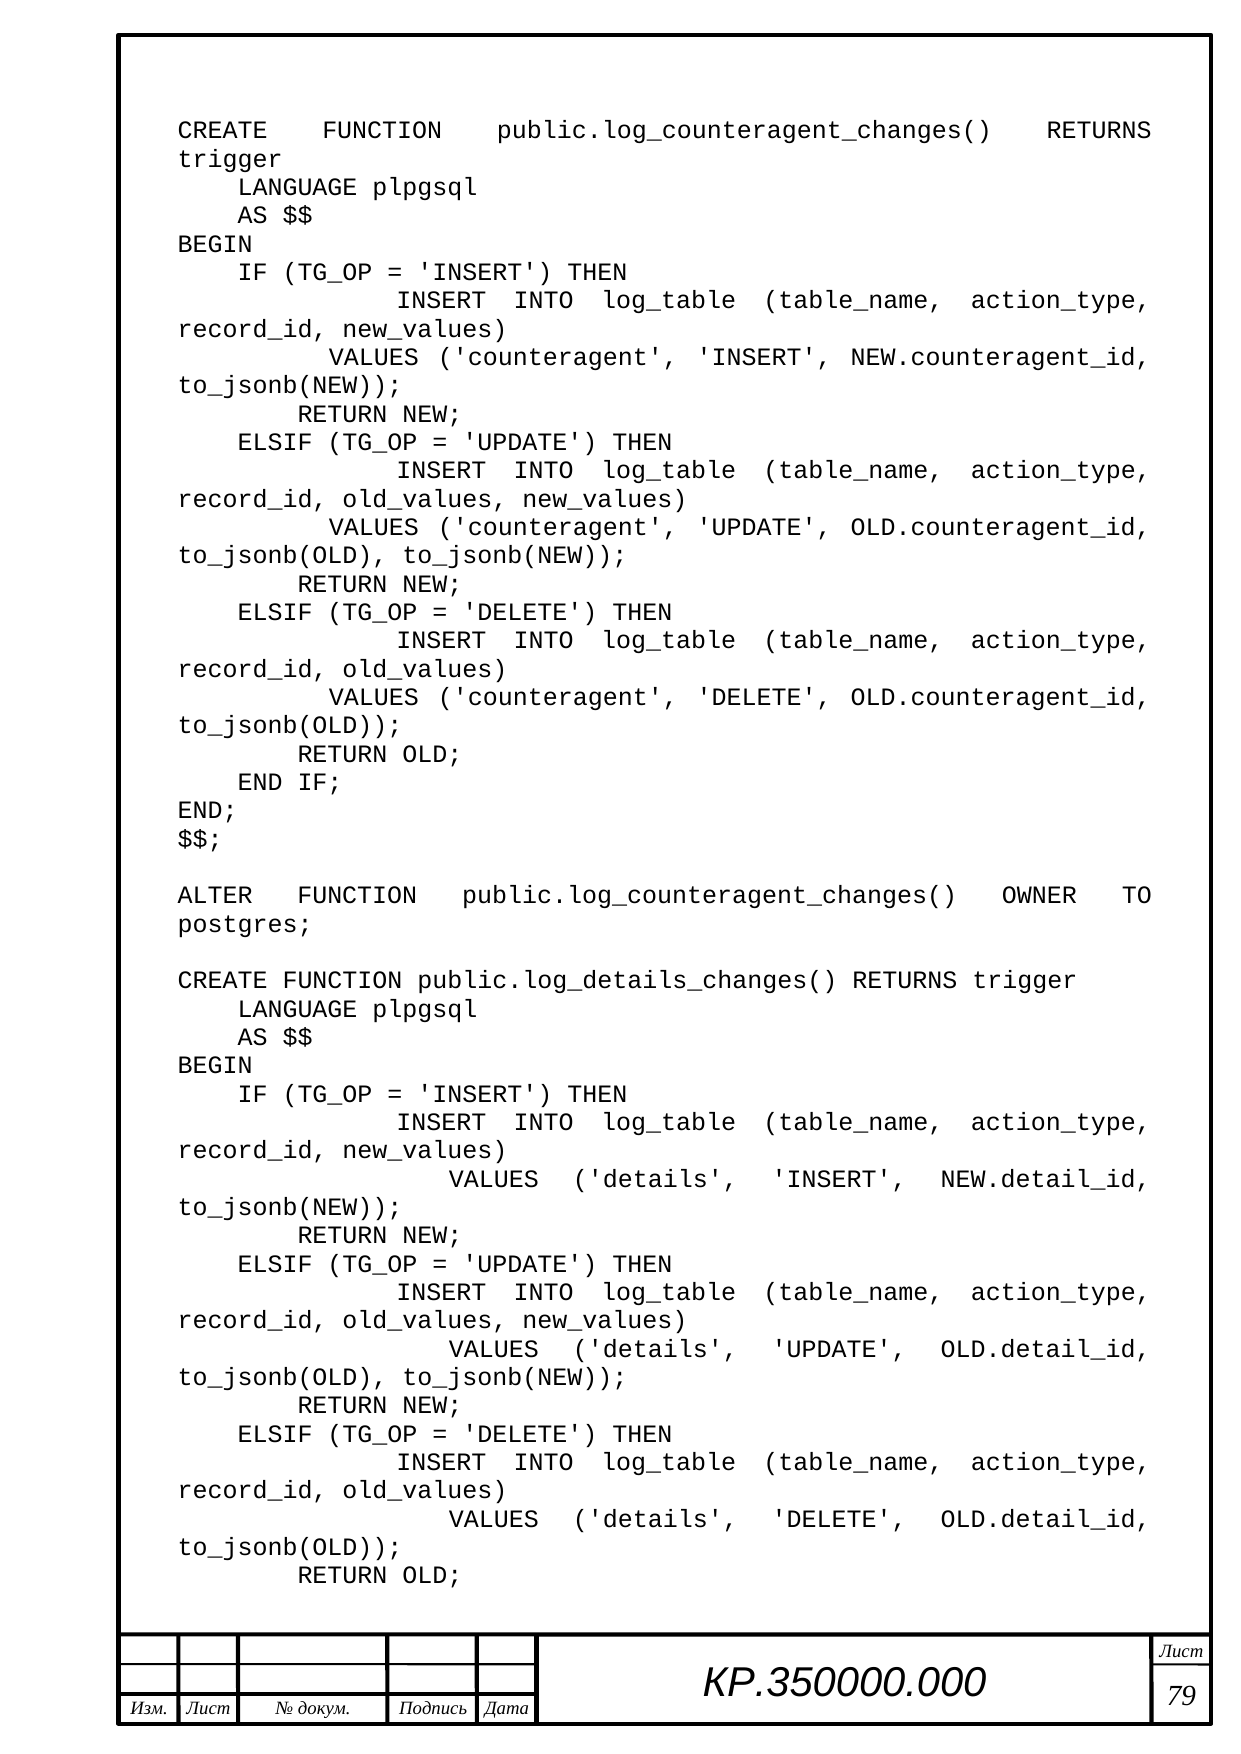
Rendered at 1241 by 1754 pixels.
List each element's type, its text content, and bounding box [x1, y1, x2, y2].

text ELSIF (TG_OP = 'DELETE') THEN [177, 1421, 1152, 1450]
text END; [177, 798, 1152, 826]
text VALUES ('counteragent', 'DELETE', OLD.counteragent_id, to_jsonb(OLD)); [177, 685, 1152, 741]
text INSERT INTO log_table (table_name, action_type, record_id, new_values) [177, 288, 1152, 345]
text IF (TG_OP = 'INSERT') THEN [177, 1081, 1152, 1110]
text AS $$ [177, 1025, 1152, 1053]
text RETURN NEW; [177, 1223, 1152, 1251]
text LANGUAGE plpgsql [177, 996, 1152, 1025]
text BEGIN [177, 1053, 1152, 1081]
text CREATE FUNCTION public.log_details_changes() RETURNS trigger [177, 968, 1152, 996]
text VALUES ('details', 'DELETE', OLD.detail_id, to_jsonb(OLD)); [177, 1506, 1152, 1563]
text INSERT INTO log_table (table_name, action_type, record_id, old_values) [177, 628, 1152, 685]
text RETURN OLD; [177, 741, 1152, 770]
text VALUES ('counteragent', 'UPDATE', OLD.counteragent_id, to_jsonb(OLD), to_jsonb(NEW)); [177, 515, 1152, 571]
text BEGIN [177, 231, 1152, 260]
text RETURN OLD; [177, 1563, 1152, 1591]
text VALUES ('counteragent', 'INSERT', NEW.counteragent_id, to_jsonb(NEW)); [177, 345, 1152, 401]
text RETURN NEW; [177, 571, 1152, 600]
text CREATE FUNCTION public.log_counteragent_changes() RETURNS trigger [177, 118, 1152, 175]
text ELSIF (TG_OP = 'UPDATE') THEN [177, 430, 1152, 458]
text IF (TG_OP = 'INSERT') THEN [177, 260, 1152, 288]
text RETURN NEW; [177, 1393, 1152, 1421]
text LANGUAGE plpgsql [177, 175, 1152, 203]
text VALUES ('details', 'INSERT', NEW.detail_id, to_jsonb(NEW)); [177, 1166, 1152, 1223]
text ELSIF (TG_OP = 'UPDATE') THEN [177, 1251, 1152, 1280]
text RETURN NEW; [177, 401, 1152, 430]
text INSERT INTO log_table (table_name, action_type, record_id, old_values, new_values) [177, 458, 1152, 515]
text $$; [177, 826, 1152, 855]
text INSERT INTO log_table (table_name, action_type, record_id, old_values, new_values) [177, 1280, 1152, 1336]
text ELSIF (TG_OP = 'DELETE') THEN [177, 600, 1152, 628]
text AS $$ [177, 203, 1152, 231]
text ALTER FUNCTION public.log_counteragent_changes() OWNER TO postgres; [177, 883, 1152, 940]
text VALUES ('details', 'UPDATE', OLD.detail_id, to_jsonb(OLD), to_jsonb(NEW)); [177, 1336, 1152, 1393]
text INSERT INTO log_table (table_name, action_type, record_id, new_values) [177, 1110, 1152, 1166]
text INSERT INTO log_table (table_name, action_type, record_id, old_values) [177, 1450, 1152, 1506]
text END IF; [177, 770, 1152, 798]
